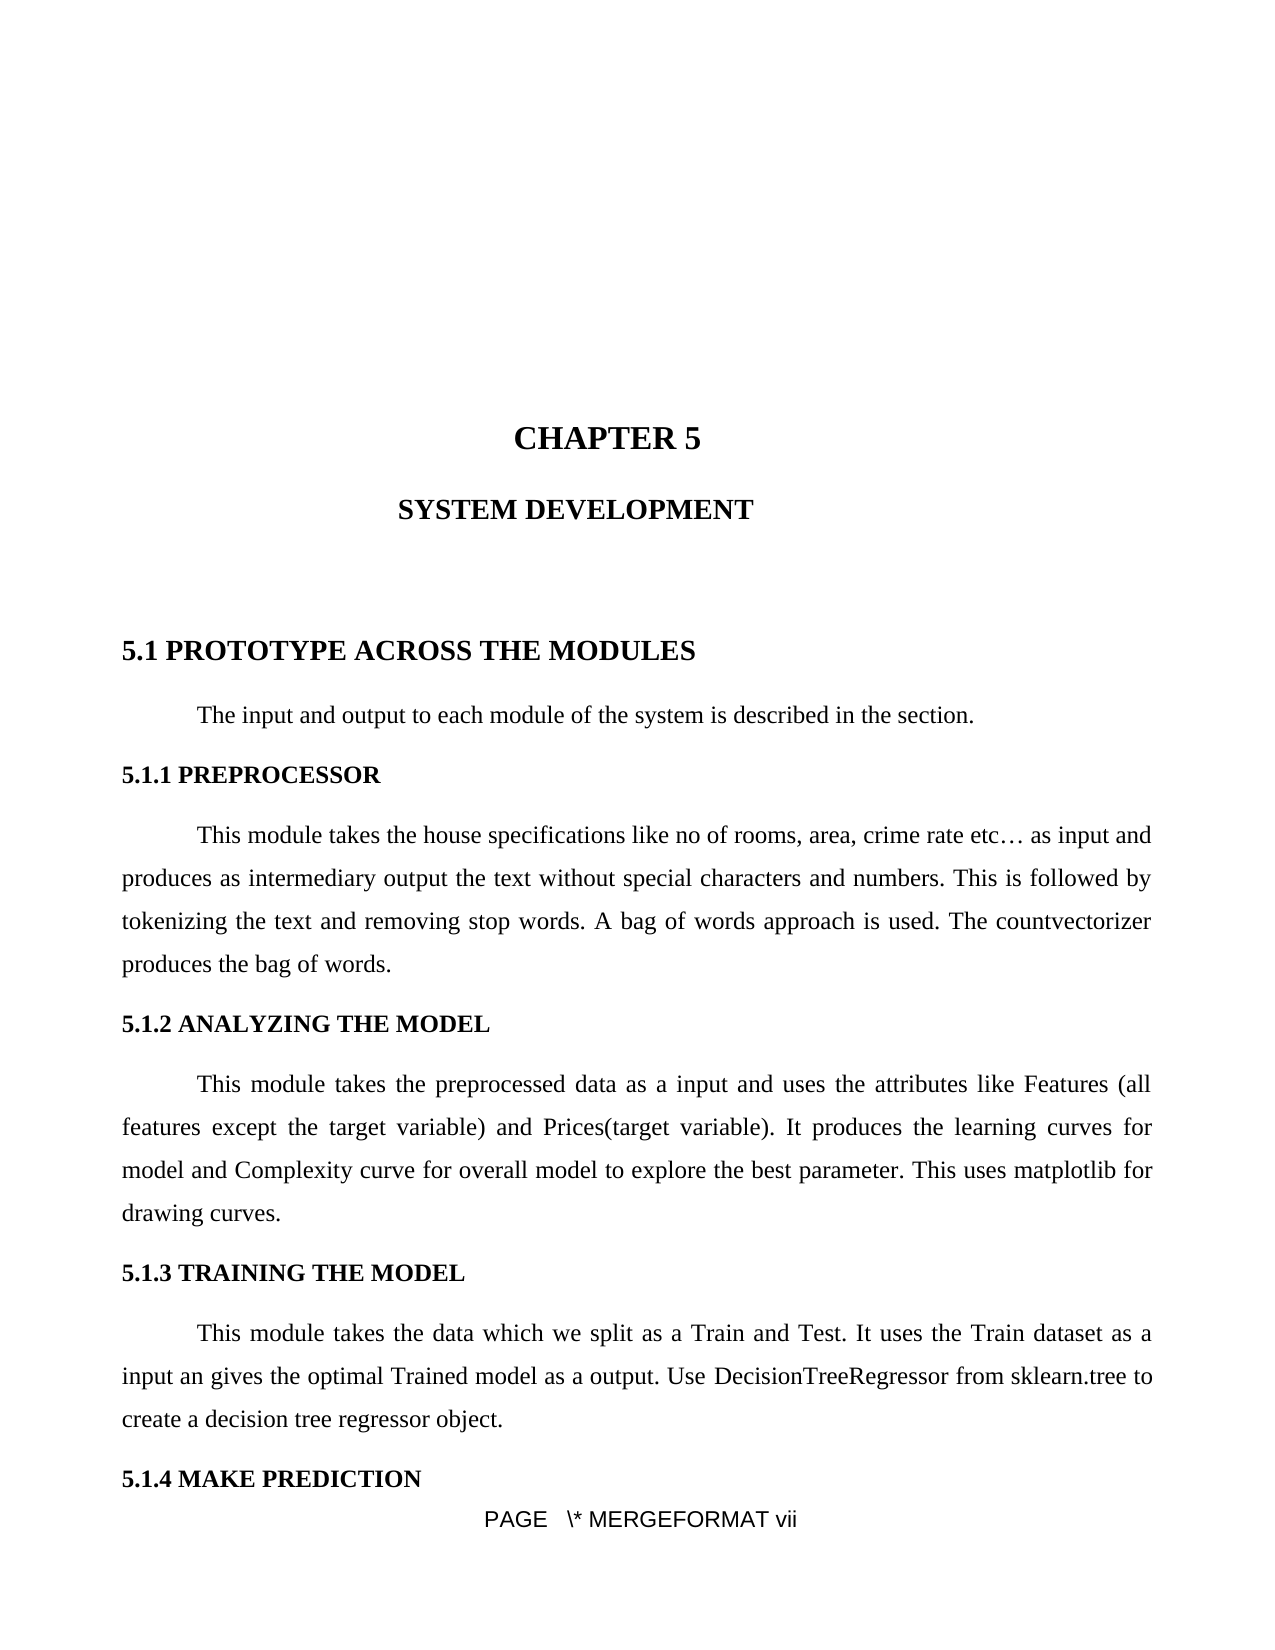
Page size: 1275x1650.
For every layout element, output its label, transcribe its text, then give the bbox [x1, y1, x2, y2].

text The input and output to each module of the system is described in the section. [122, 700, 1153, 729]
text 5.1.4 MAKE PREDICTION [122, 1464, 1153, 1492]
text This module takes the house specifications like no of rooms, area, crime rate etc… as input and produces as intermediary output the text without special characters and numbers. This is followed by tokenizing the text and removing stop words. A bag of words approach is used. The countvectorizer produces the bag of words. [122, 820, 1153, 978]
text This module takes the preprocessed data as a input and uses the attributes like Features (all features except the target variable) and Prices(target variable). It produces the learning curves for model and Complexity curve for overall model to explore the best parameter. This uses matplotlib for drawing curves. [122, 1069, 1153, 1227]
text SYSTEM DEVELOPMENT [272, 492, 1153, 526]
text 5.1.2 ANALYZING THE MODEL [122, 1009, 1153, 1038]
text This module takes the data which we split as a Train and Test. It uses the Train dataset as a input an gives the optimal Trained model as a output. Use DecisionTreeRegressor from sklearn.tree to create a decision tree regressor object. [122, 1318, 1153, 1433]
text CHAPTER 5 [422, 418, 1153, 456]
text 5.1 PROTOTYPE ACROSS THE MODULES [122, 633, 1153, 667]
text 5.1.3 TRAINING THE MODEL [122, 1258, 1153, 1287]
text 5.1.1 PREPROCESSOR [122, 760, 1153, 789]
